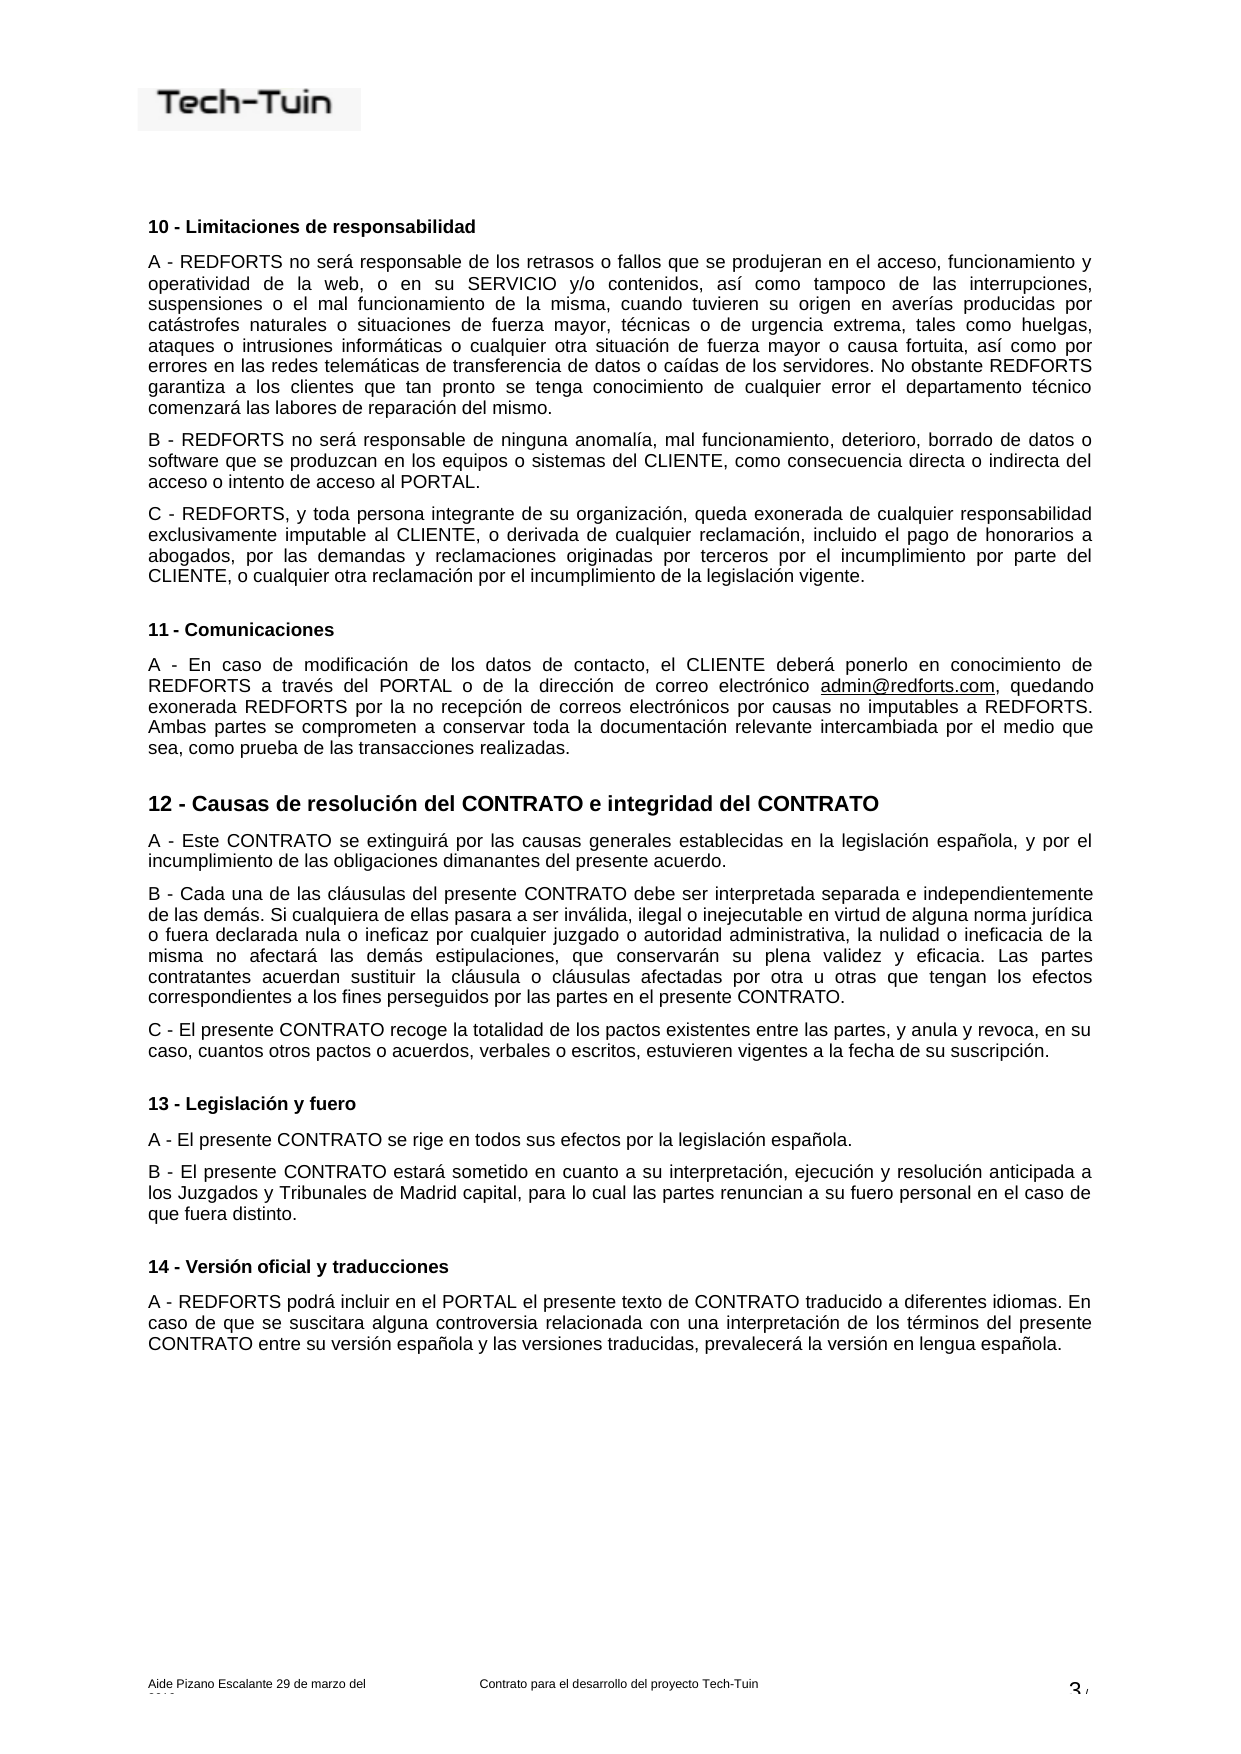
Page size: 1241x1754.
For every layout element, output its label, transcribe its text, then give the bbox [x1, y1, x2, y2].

text A - El presente CONTRATO se rige en todos sus efectos por la legislación española. [148, 1129, 1105, 1150]
subtitle - Legislación y fuero [148, 1093, 1105, 1115]
text A - REDFORTS no será responsable de los retrasos o fallos que se produjeran en el acceso, funcionamiento y operatividad de la web, o en su SERVICIO y/o contenidos, así como tampoco de las interrupciones, suspensiones o el mal funcionamiento de la misma, cuando tuvieren su origen en averías producidas por catástrofes naturales o situaciones de fuerza mayor, técnicas o de urgencia extrema, tales como huelgas, ataques o intrusiones informáticas o cualquier otra situación de fuerza mayor o causa fortuita, así como por errores en las redes telemáticas de transferencia de datos o caídas de los servidores. No obstante REDFORTS garantiza a los clientes que tan pronto se tenga conocimiento de cualquier error el departamento técnico comenzará las labores de reparación del mismo. [148, 252, 1093, 418]
subtitle - Versión oficial y traducciones [148, 1256, 1105, 1278]
subtitle - Limitaciones de responsabilidad [148, 216, 1105, 238]
text C - REDFORTS, y toda persona integrante de su organización, queda exonerada de cualquier responsabilidad exclusivamente imputable al CLIENTE, o derivada de cualquier reclamación, incluido el pago de honorarios a abogados, por las demandas y reclamaciones originadas por terceros por el incumplimiento por parte del CLIENTE, o cualquier otra reclamación por el incumplimiento de la legislación vigente. [148, 504, 1093, 587]
list - Causas de resolución del CONTRATO e integridad del CONTRATO [148, 791, 1105, 816]
text A - REDFORTS podrá incluir en el PORTAL el presente texto de CONTRATO traducido a diferentes idiomas. En caso de que se suscitara alguna controversia relacionada con una interpretación de los términos del presente CONTRATO entre su versión española y las versiones traducidas, prevalecerá la versión en lengua española. [148, 1292, 1093, 1354]
text A - En caso de modificación de los datos de contacto, el CLIENTE deberá ponerlo en conocimiento de REDFORTS a través del PORTAL o de la dirección de correo electrónico admin@redforts.com, quedando exonerada REDFORTS por la no recepción de correos electrónicos por causas no imputables a REDFORTS. Ambas partes se comprometen a conservar toda la documentación relevante intercambiada por el medio que sea, como prueba de las transacciones realizadas. [148, 655, 1094, 759]
picture [137, 88, 361, 131]
subtitle - Comunicaciones [148, 619, 1105, 641]
text B - REDFORTS no será responsable de ninguna anomalía, mal funcionamiento, deterioro, borrado de datos o software que se produzcan en los equipos o sistemas del CLIENTE, como consecuencia directa o indirecta del acceso o intento de acceso al PORTAL. [148, 430, 1092, 492]
text A - Este CONTRATO se extinguirá por las causas generales establecidas en la legislación española, y por el incumplimiento de las obligaciones dimanantes del presente acuerdo. [148, 831, 1093, 872]
text C - El presente CONTRATO recoge la totalidad de los pactos existentes entre las partes, y anula y revoca, en su caso, cuantos otros pactos o acuerdos, verbales o escritos, estuvieren vigentes a la fecha de su suscripción. [148, 1020, 1093, 1061]
text B - Cada una de las cláusulas del presente CONTRATO debe ser interpretada separada e independientemente de las demás. Si cualquiera de ellas pasara a ser inválida, ilegal o inejecutable en virtud de alguna norma jurídica o fuera declarada nula o ineficaz por cualquier juzgado o autoridad administrativa, la nulidad o ineficacia de la misma no afectará las demás estipulaciones, que conservarán su plena validez y eficacia. Las partes contratantes acuerdan sustituir la cláusula o cláusulas afectadas por otra u otras que tengan los efectos correspondientes a los fines perseguidos por las partes en el presente CONTRATO. [148, 884, 1093, 1008]
text B - El presente CONTRATO estará sometido en cuanto a su interpretación, ejecución y resolución anticipada a los Juzgados y Tribunales de Madrid capital, para lo cual las partes renuncian a su fuero personal en el caso de que fuera distinto. [148, 1162, 1093, 1224]
